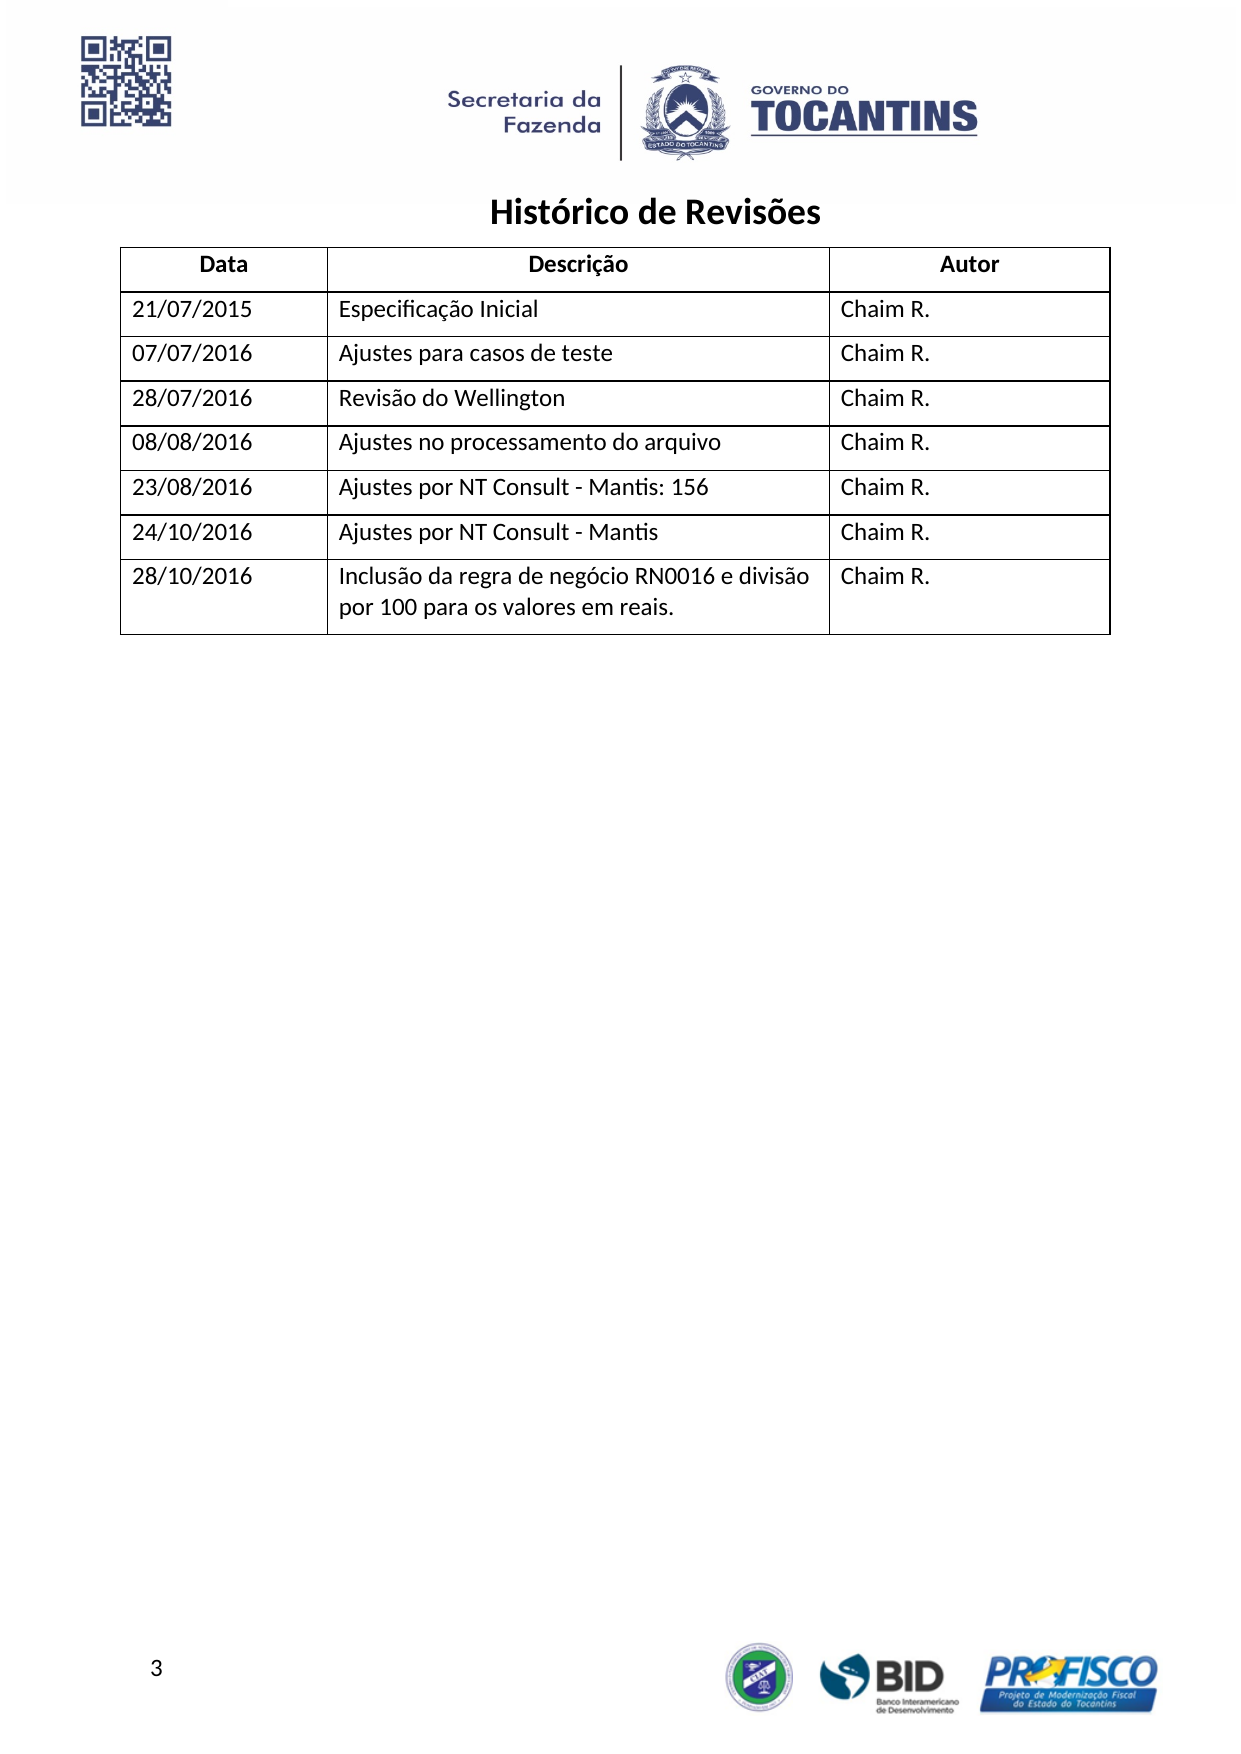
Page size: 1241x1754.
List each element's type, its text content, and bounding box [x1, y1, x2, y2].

title Histórico de Revisões [221, 188, 1090, 234]
table_cell Chaim R. [830, 293, 1109, 336]
table_cell 28/07/2016 [121, 382, 327, 425]
table_cell Especificação Inicial [328, 293, 829, 336]
table_cell 23/08/2016 [121, 471, 327, 514]
table_header Autor [830, 248, 1109, 291]
table_cell 21/07/2015 [121, 293, 327, 336]
table_cell 07/07/2016 [121, 337, 327, 380]
table_cell Chaim R. [830, 337, 1109, 380]
table_cell Revisão do Wellington [328, 382, 829, 425]
table_cell Chaim R. [830, 516, 1109, 559]
table_cell Chaim R. [830, 560, 1109, 634]
picture [723, 1641, 1164, 1716]
table_cell Chaim R. [830, 427, 1109, 469]
table_header Data [121, 248, 327, 291]
table_cell 08/08/2016 [121, 427, 327, 469]
table_cell Ajustes por NT Consult - Mantis: 156 [328, 471, 829, 514]
table_header Descrição [328, 248, 829, 291]
table_cell Chaim R. [830, 382, 1109, 425]
table_cell Ajustes no processamento do arquivo [328, 427, 829, 469]
table_cell Ajustes por NT Consult - Mantis [328, 516, 829, 559]
table_cell Chaim R. [830, 471, 1109, 514]
table_cell 24/10/2016 [121, 516, 327, 559]
table_cell Inclusão da regra de negócio RN0016 e divisão por 100 para os valores em reais. [328, 560, 829, 634]
table_cell 28/10/2016 [121, 560, 327, 634]
table_cell Ajustes para casos de teste [328, 337, 829, 380]
picture [6, 0, 1237, 204]
